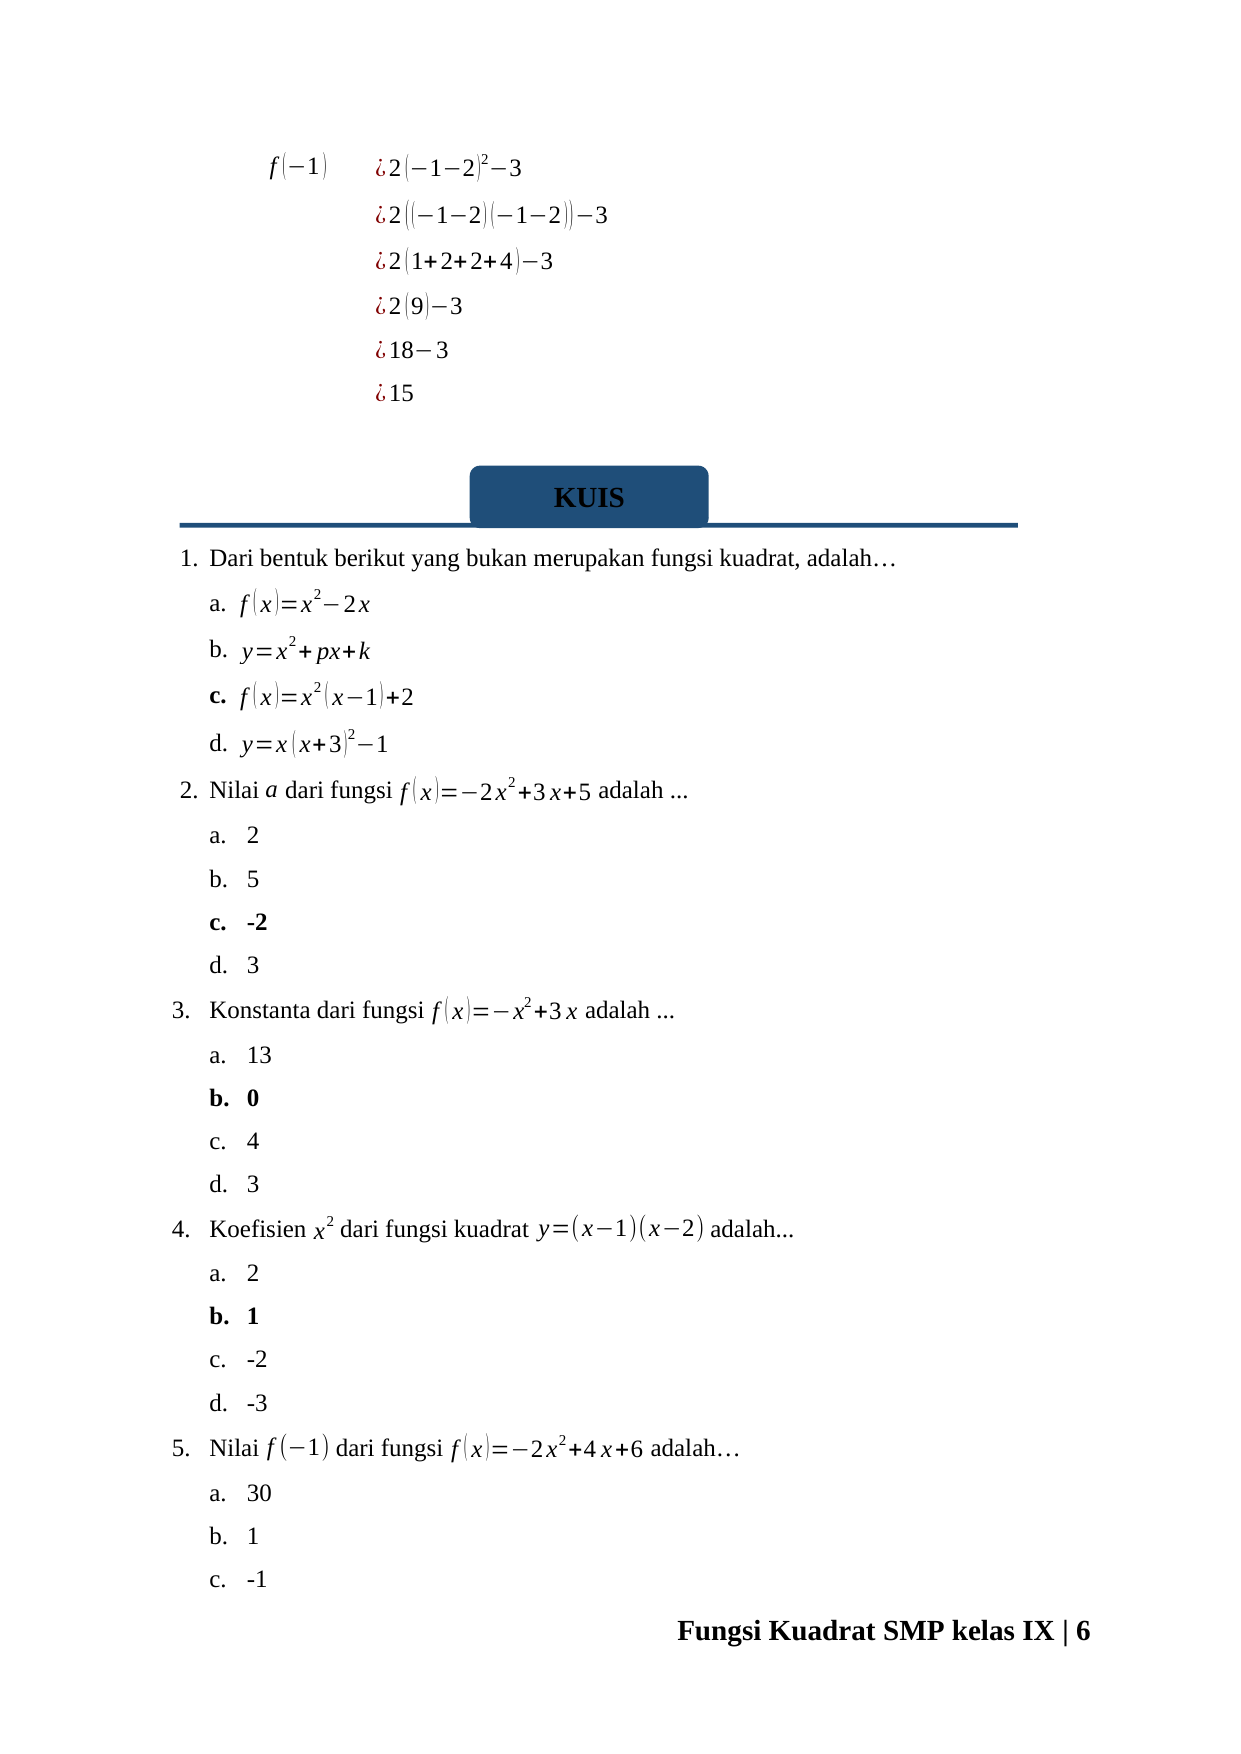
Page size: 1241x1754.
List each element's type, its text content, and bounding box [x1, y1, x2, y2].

list -3 [209, 1388, 977, 1416]
list Nilai dari fungsi adalah… [172, 1431, 977, 1463]
list 1 [209, 1301, 977, 1330]
list 5 [209, 864, 977, 892]
list -2 [209, 1344, 977, 1373]
list 30 [209, 1478, 977, 1507]
list 3 [209, 1169, 977, 1198]
list 3 [209, 950, 977, 979]
list 0 [209, 1083, 977, 1112]
list Dari bentuk berikut yang bukan merupakan fungsi kuadrat, adalah… [179, 543, 977, 571]
list 2 [209, 821, 977, 849]
list 2 [209, 1258, 977, 1287]
list Konstanta dari fungsi adalah ... [172, 993, 977, 1026]
list 4 [209, 1126, 977, 1155]
list -2 [209, 907, 977, 936]
list 13 [209, 1040, 977, 1069]
list Koefisien dari fungsi kuadrat adalah... [172, 1213, 977, 1244]
list Nilai dari fungsi adalah ... [179, 773, 977, 806]
list -1 [209, 1564, 977, 1593]
list 1 [209, 1521, 977, 1550]
